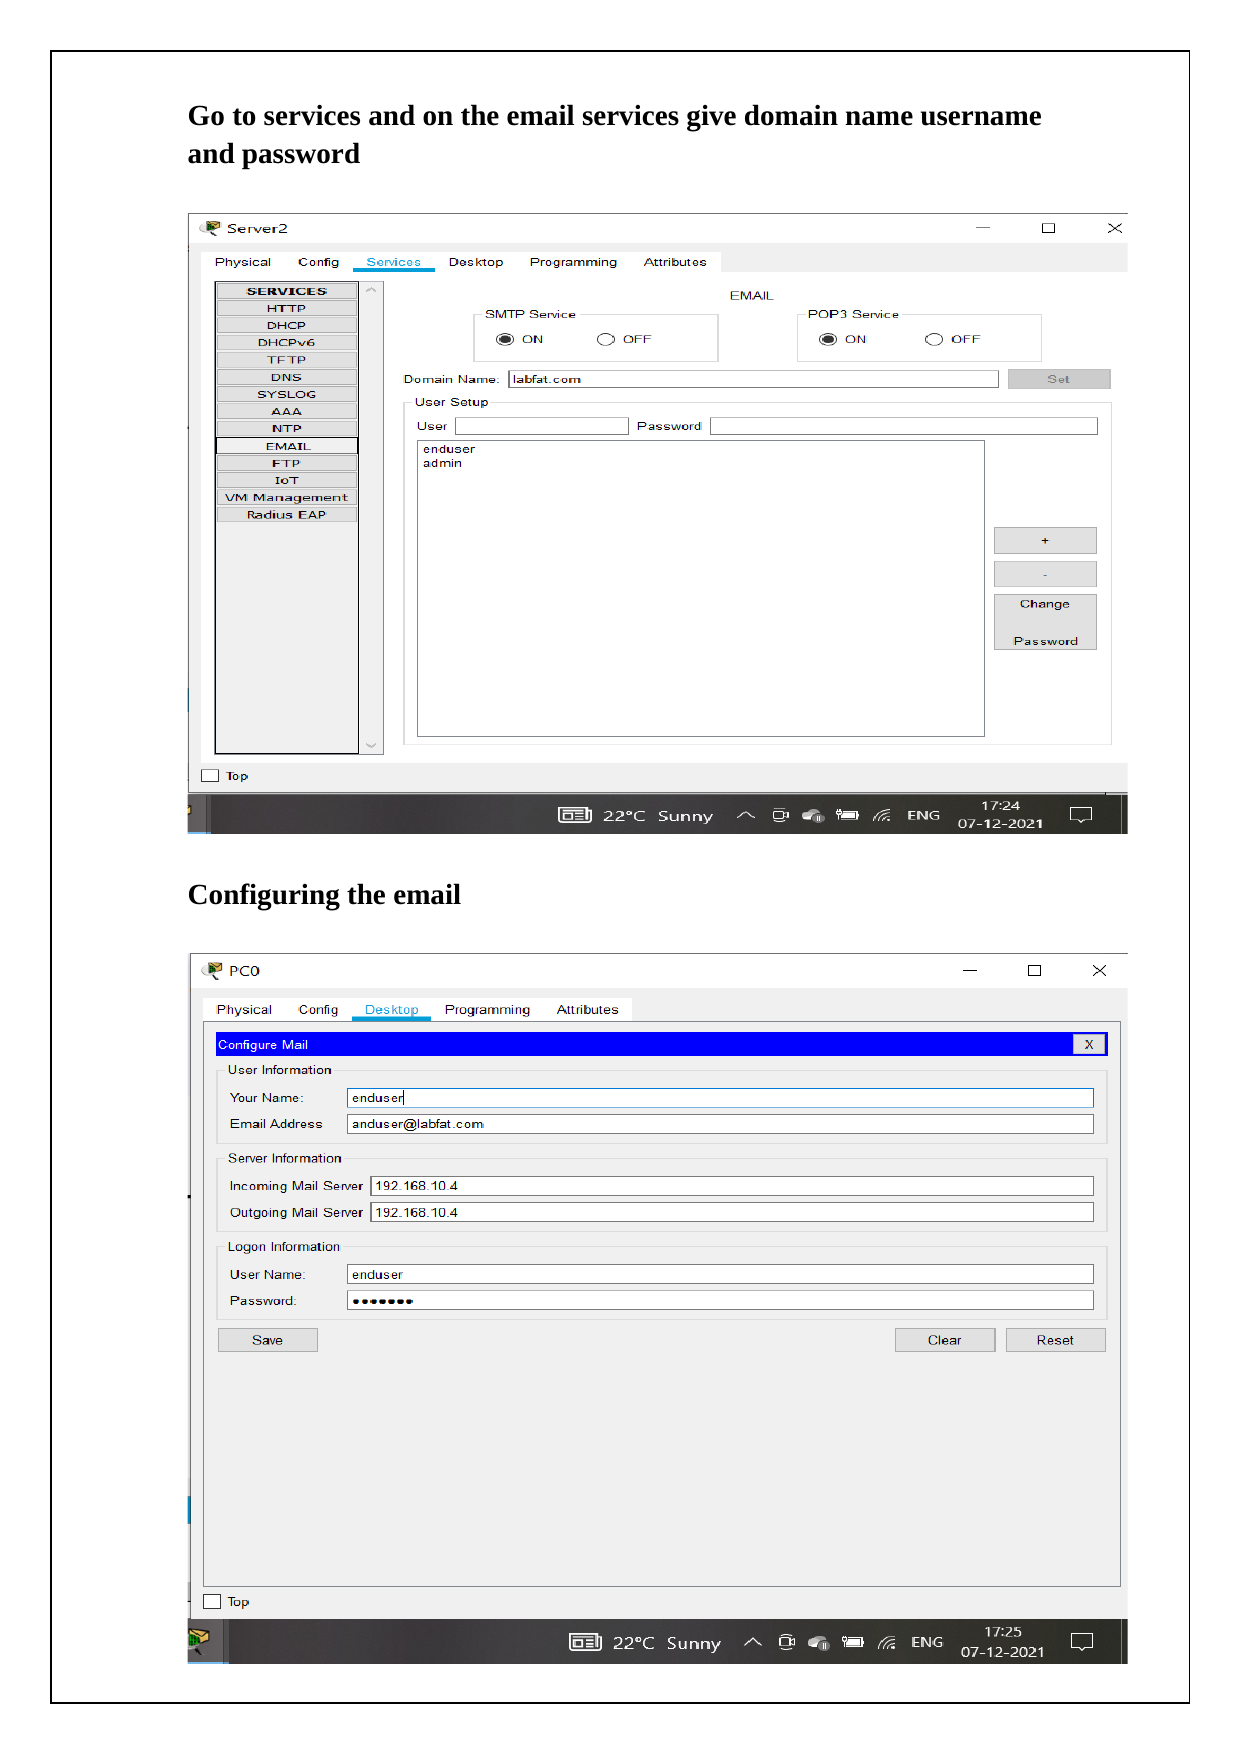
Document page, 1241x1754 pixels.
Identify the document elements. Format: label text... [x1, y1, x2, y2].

list Go to services and on the email services give domain name username and password [187, 98, 1090, 170]
picture [187, 213, 1128, 834]
picture [187, 953, 1128, 1664]
list Configuring the email [187, 877, 1090, 910]
